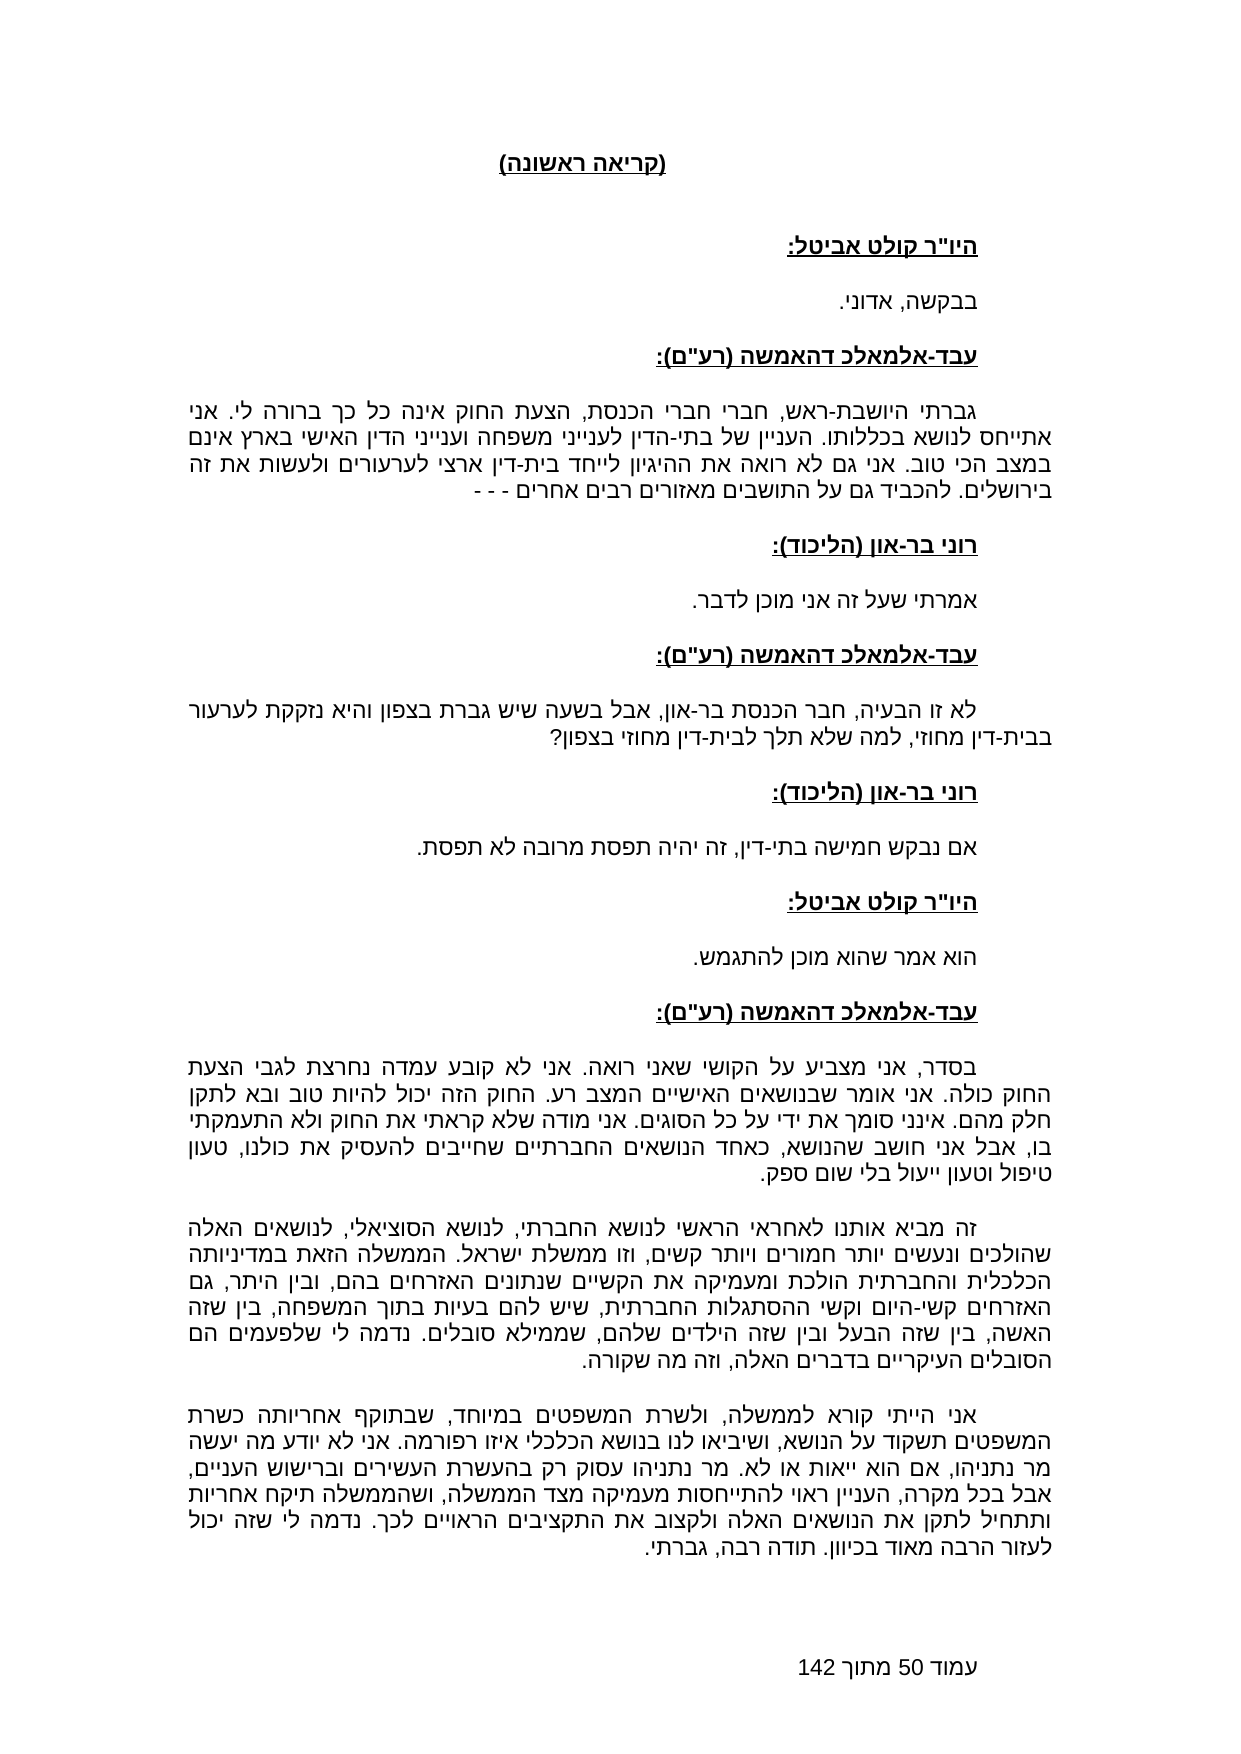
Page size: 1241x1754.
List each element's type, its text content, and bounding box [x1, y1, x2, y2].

text (קריאה ראשונה) [187, 150, 1053, 176]
text עבד-אלמאלכ דהאמשה (רע"ם): [187, 343, 1053, 369]
text היו"ר קולט אביטל: [187, 889, 1053, 915]
text רוני בר-און (הליכוד): [187, 532, 1053, 558]
text זה מביא אותנו לאחראי הראשי לנושא החברתי, לנושא הסוציאלי, לנושאים האלה שהולכים ונעשים יותר חמורים ויותר קשים, וזו ממשלת ישראל. הממשלה הזאת במדיניותה הכלכלית והחברתית הולכת ומעמיקה את הקשיים שנתונים האזרחים בהם, ובין היתר, גם האזרחים קשי-היום וקשי ההסתגלות החברתית, שיש להם בעיות בתוך המשפחה, בין שזה האשה, בין שזה הבעל ובין שזה הילדים שלהם, שממילא סובלים. נדמה לי שלפעמים הם הסובלים העיקריים בדברים האלה, וזה מה שקורה. [187, 1215, 1053, 1373]
text אמרתי שעל זה אני מוכן לדבר. [187, 587, 1053, 613]
text לא זו הבעיה, חבר הכנסת בר-און, אבל בשעה שיש גברת בצפון והיא נזקקת לערעור בבית-דין מחוזי, למה שלא תלך לבית-דין מחוזי בצפון? [187, 697, 1053, 750]
text אני הייתי קורא לממשלה, ולשרת המשפטים במיוחד, שבתוקף אחריותה כשרת המשפטים תשקוד על הנושא, ושיביאו לנו בנושא הכלכלי איזו רפורמה. אני לא יודע מה יעשה מר נתניהו, אם הוא ייאות או לא. מר נתניהו עסוק רק בהעשרת העשירים וברישוש העניים, אבל בכל מקרה, העניין ראוי להתייחסות מעמיקה מצד הממשלה, ושהממשלה תיקח אחריות ותתחיל לתקן את הנושאים האלה ולקצוב את התקציבים הראויים לכך. נדמה לי שזה יכול לעזור הרבה מאוד בכיוון. תודה רבה, גברתי. [187, 1402, 1053, 1560]
text עבד-אלמאלכ דהאמשה (רע"ם): [187, 999, 1053, 1026]
text בסדר, אני מצביע על הקושי שאני רואה. אני לא קובע עמדה נחרצת לגבי הצעת החוק כולה. אני אומר שבנושאים האישיים המצב רע. החוק הזה יכול להיות טוב ובא לתקן חלק מהם. אינני סומך את ידי על כל הסוגים. אני מודה שלא קראתי את החוק ולא התעמקתי בו, אבל אני חושב שהנושא, כאחד הנושאים החברתיים שחייבים להעסיק את כולנו, טעון טיפול וטעון ייעול בלי שום ספק. [187, 1054, 1053, 1186]
text גברתי היושבת-ראש, חברי חברי הכנסת, הצעת החוק אינה כל כך ברורה לי. אני אתייחס לנושא בכללותו. העניין של בתי-הדין לענייני משפחה וענייני הדין האישי בארץ אינם במצב הכי טוב. אני גם לא רואה את ההיגיון לייחד בית-דין ארצי לערעורים ולעשות את זה בירושלים. להכביד גם על התושבים מאזורים רבים אחרים - - - [187, 398, 1053, 503]
text אם נבקש חמישה בתי-דין, זה יהיה תפסת מרובה לא תפסת. [187, 834, 1053, 860]
text רוני בר-און (הליכוד): [187, 779, 1053, 805]
text בבקשה, אדוני. [187, 288, 1053, 314]
text עבד-אלמאלכ דהאמשה (רע"ם): [187, 642, 1053, 669]
text היו"ר קולט אביטל: [187, 233, 1053, 259]
text הוא אמר שהוא מוכן להתגמש. [187, 944, 1053, 971]
